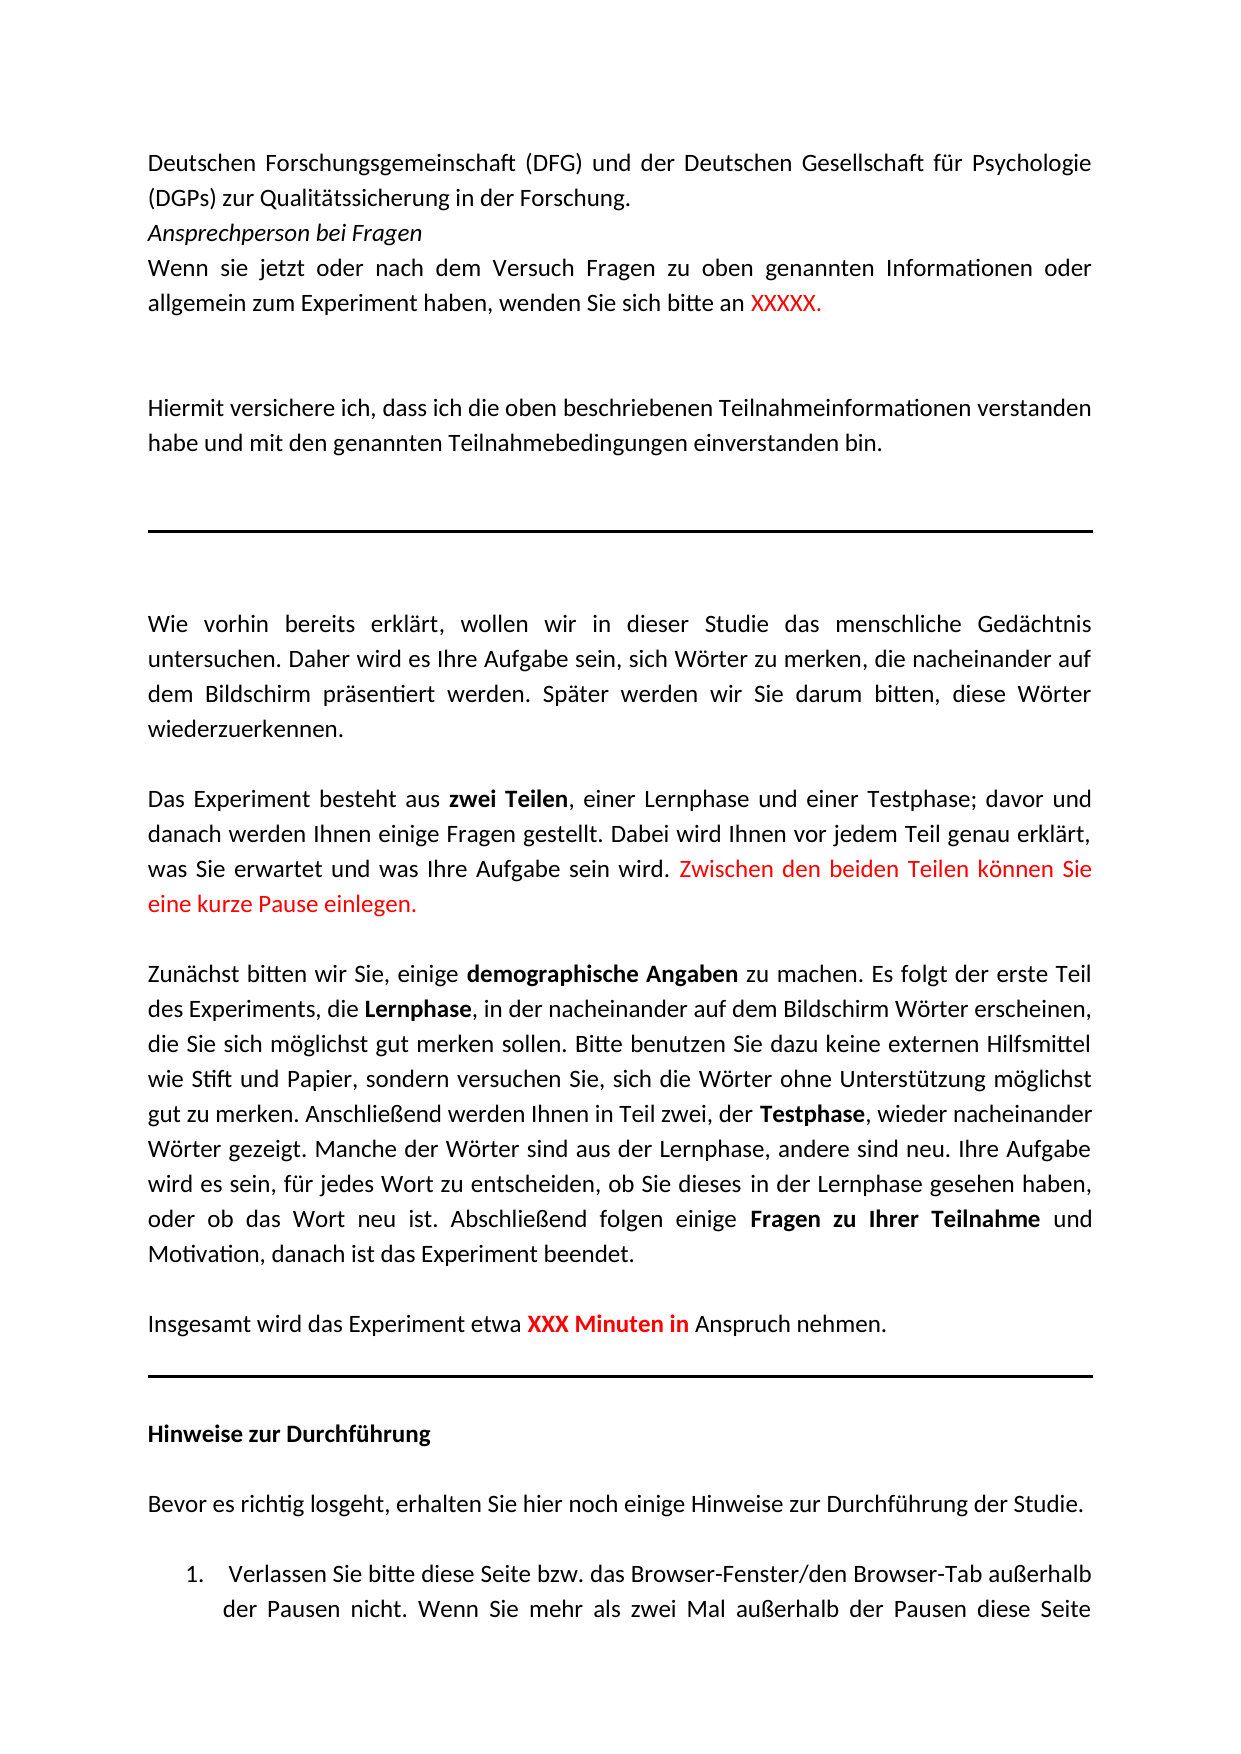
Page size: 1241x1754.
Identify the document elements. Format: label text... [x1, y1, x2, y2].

text Ansprechperson bei Fragen [148, 218, 1093, 248]
text Insgesamt wird das Experiment etwa XXX Minuten in Anspruch nehmen. [148, 1308, 1093, 1338]
text Bevor es richtig losgeht, erhalten Sie hier noch einige Hinweise zur Durchführung der Studie. [148, 1488, 1093, 1518]
text Wie vorhin bereits erklärt, wollen wir in dieser Studie das menschliche Gedächtnis untersuchen. Daher wird es Ihre Aufgabe sein, sich Wörter zu merken, die nacheinander auf dem Bildschirm präsentiert werden. Später werden wir Sie darum bitten, diese Wörter wiederzuerkennen. [148, 608, 1093, 743]
text Wenn sie jetzt oder nach dem Versuch Fragen zu oben genannten Informationen oder allgemein zum Experiment haben, wenden Sie sich bitte an XXXXX. [148, 253, 1093, 318]
text Hinweise zur Durchführung [148, 1418, 1093, 1448]
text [148, 148, 1093, 213]
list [185, 1558, 1093, 1623]
text Hiermit versichere ich, dass ich die oben beschriebenen Teilnahmeinformationen verstanden habe und mit den genannten Teilnahmebedingungen einverstanden bin. [148, 393, 1093, 458]
text Zunächst bitten wir Sie, einige demographische Angaben zu machen. Es folgt der erste Teil des Experiments, die Lernphase, in der nacheinander auf dem Bildschirm Wörter erscheinen, die Sie sich möglichst gut merken sollen. Bitte benutzen Sie dazu keine externen Hilfsmittel wie Stift und Papier, sondern versuchen Sie, sich die Wörter ohne Unterstützung möglichst gut zu merken. Anschließend werden Ihnen in Teil zwei, der Testphase, wieder nacheinander Wörter gezeigt. Manche der Wörter sind aus der Lernphase, andere sind neu. Ihre Aufgabe wird es sein, für jedes Wort zu entscheiden, ob Sie dieses in der Lernphase gesehen haben, oder ob das Wort neu ist. Abschließend folgen einige Fragen zu Ihrer Teilnahme und Motivation, danach ist das Experiment beendet. [148, 958, 1093, 1268]
text Das Experiment besteht aus zwei Teilen, einer Lernphase und einer Testphase; davor und danach werden Ihnen einige Fragen gestellt. Dabei wird Ihnen vor jedem Teil genau erklärt, was Sie erwartet und was Ihre Aufgabe sein wird. Zwischen den beiden Teilen können Sie eine kurze Pause einlegen. [148, 783, 1093, 918]
